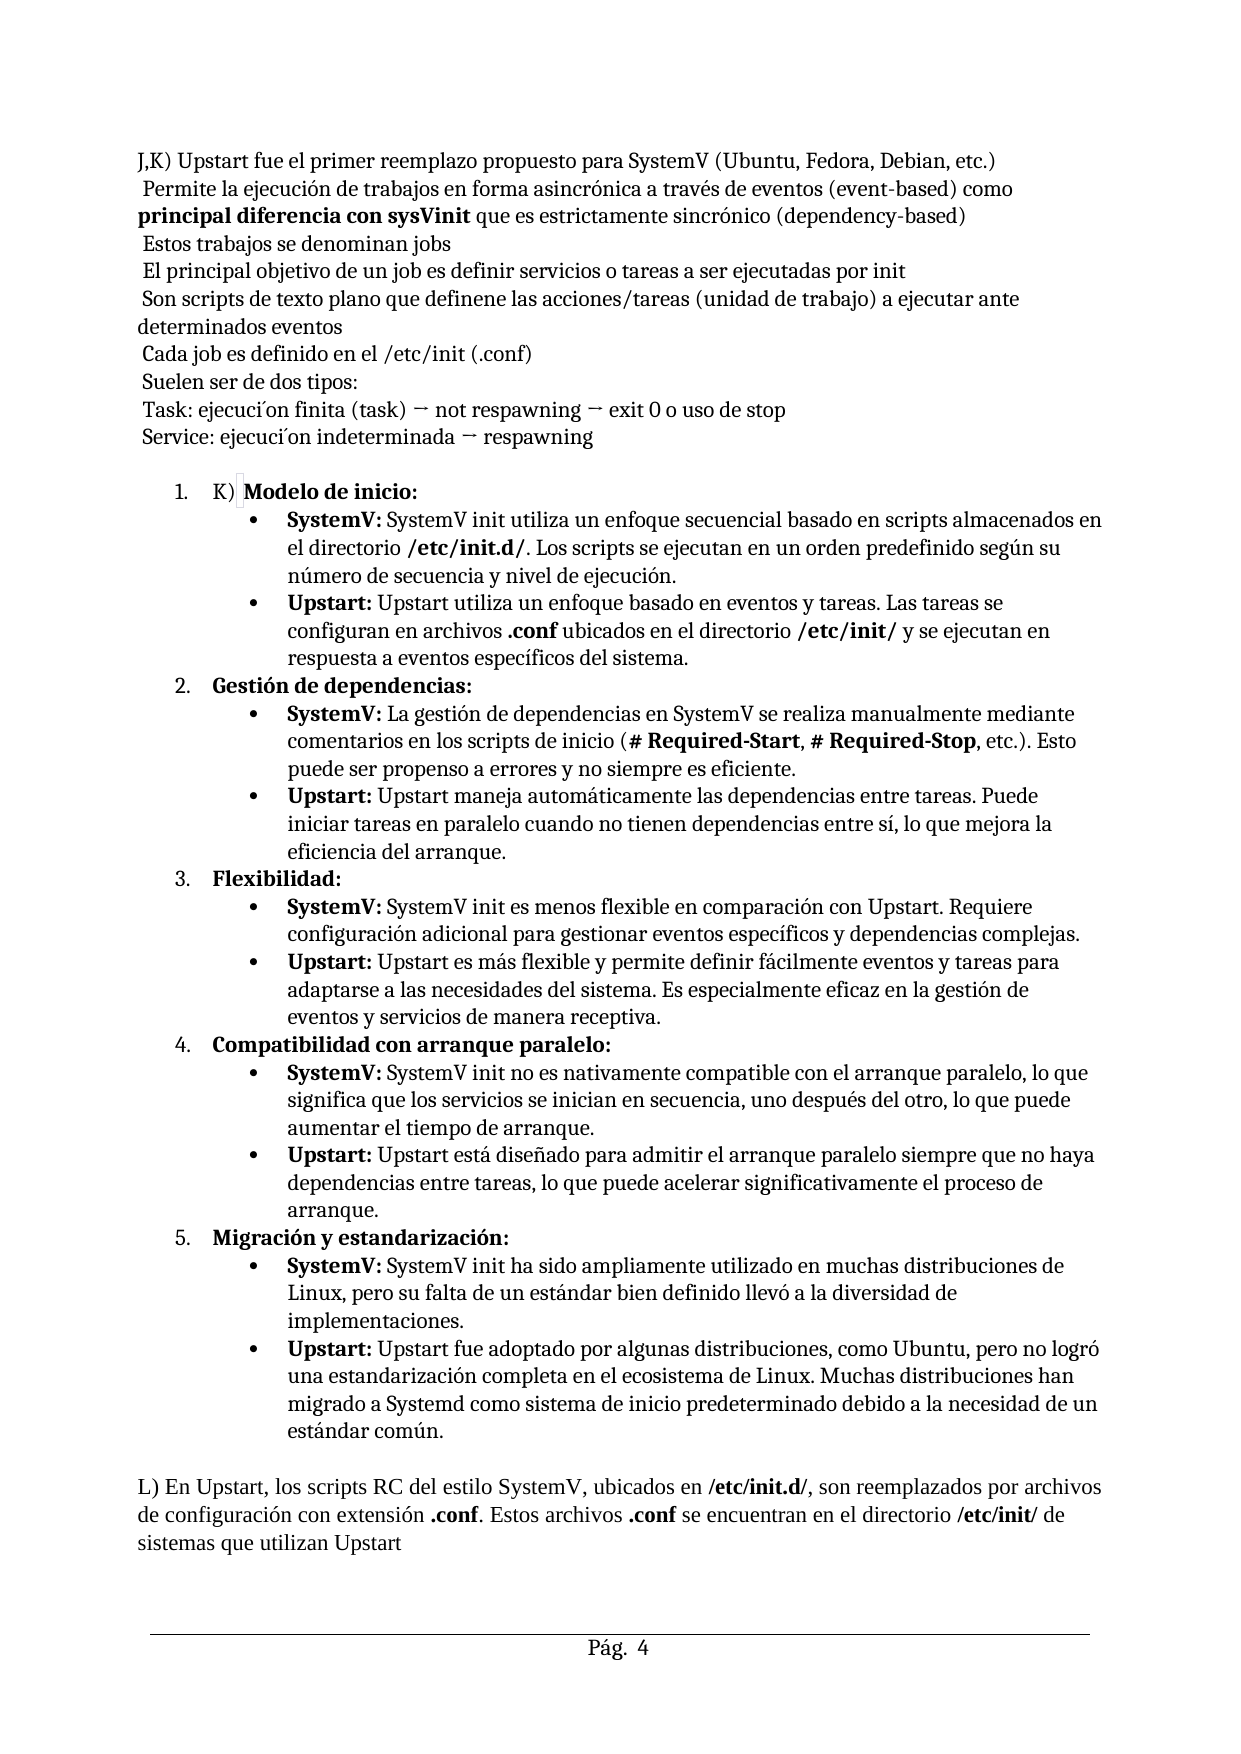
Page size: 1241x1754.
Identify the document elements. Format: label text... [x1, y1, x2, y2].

list Upstart: Upstart fue adoptado por algunas distribuciones, como Ubuntu, pero no logró una estandarización completa en el ecosistema de Linux. Muchas distribuciones han migrado a Systemd como sistema de inicio predeterminado debido a la necesidad de un estándar común. [250, 1335, 1103, 1444]
text Service: ejecuci´on indeterminada → respawning [137, 424, 1103, 450]
text  El principal objetivo de un job es definir servicios o tareas a ser ejecutadas por init [137, 258, 1103, 285]
list Gestión de dependencias: [175, 673, 1103, 699]
list K) Modelo de inicio: [175, 479, 236, 506]
list Upstart: Upstart es más flexible y permite definir fácilmente eventos y tareas para adaptarse a las necesidades del sistema. Es especialmente eficaz en la gestión de eventos y servicios de manera receptiva. [250, 949, 1103, 1030]
list Upstart: Upstart está diseñado para admitir el arranque paralelo siempre que no haya dependencias entre tareas, lo que puede acelerar significativamente el proceso de arranque. [250, 1142, 1103, 1224]
list SystemV: SystemV init ha sido ampliamente utilizado en muchas distribuciones de Linux, pero su falta de un estándar bien definido llevó a la diversidad de implementaciones. [250, 1252, 1103, 1334]
text  Cada job es definido en el /etc/init (.conf) [137, 341, 1103, 367]
text  Son scripts de texto plano que definene las acciones/tareas (unidad de trabajo) a ejecutar ante determinados eventos [137, 286, 1103, 340]
list SystemV: SystemV init es menos flexible en comparación con Upstart. Requiere configuración adicional para gestionar eventos específicos y dependencias complejas. [250, 894, 1103, 948]
list Upstart: Upstart maneja automáticamente las dependencias entre tareas. Puede iniciar tareas en paralelo cuando no tienen dependencias entre sí, lo que mejora la eficiencia del arranque. [250, 783, 1103, 865]
list K) Modelo de inicio: [244, 479, 1103, 506]
text  Permite la ejecución de trabajos en forma asincrónica a través de eventos (event-based) como principal diferencia con sysVinit que es estrictamente sincrónico (dependency-based) [137, 176, 1103, 229]
list Flexibilidad: [175, 866, 1103, 892]
list SystemV: SystemV init no es nativamente compatible con el arranque paralelo, lo que significa que los servicios se inician en secuencia, uno después del otro, lo que puede aumentar el tiempo de arranque. [250, 1059, 1103, 1141]
text  Suelen ser de dos tipos: [137, 369, 1103, 395]
text J,K) Upstart fue el primer reemplazo propuesto para SystemV (Ubuntu, Fedora, Debian, etc.) [137, 148, 1103, 174]
list Migración y estandarización: [175, 1225, 1103, 1251]
text L) En Upstart, los scripts RC del estilo SystemV, ubicados en /etc/init.d/, son reemplazados por archivos de configuración con extensión .conf. Estos archivos .conf se encuentran en el directorio /etc/init/ de sistemas que utilizan Upstart [137, 1473, 1103, 1555]
list SystemV: La gestión de dependencias en SystemV se realiza manualmente mediante comentarios en los scripts de inicio (# Required-Start, # Required-Stop, etc.). Esto puede ser propenso a errores y no siempre es eficiente. [250, 700, 1103, 782]
list Compatibilidad con arranque paralelo: [175, 1032, 1103, 1058]
list Upstart: Upstart utiliza un enfoque basado en eventos y tareas. Las tareas se configuran en archivos .conf ubicados en el directorio /etc/init/ y se ejecutan en respuesta a eventos específicos del sistema. [250, 590, 1103, 672]
list SystemV: SystemV init utiliza un enfoque secuencial basado en scripts almacenados en el directorio /etc/init.d/. Los scripts se ejecutan en un orden predefinido según su número de secuencia y nivel de ejecución. [250, 507, 1103, 589]
text  Estos trabajos se denominan jobs [137, 231, 1103, 257]
text Task: ejecuci´on finita (task) → not respawning → exit 0 o uso de stop [137, 396, 1103, 423]
